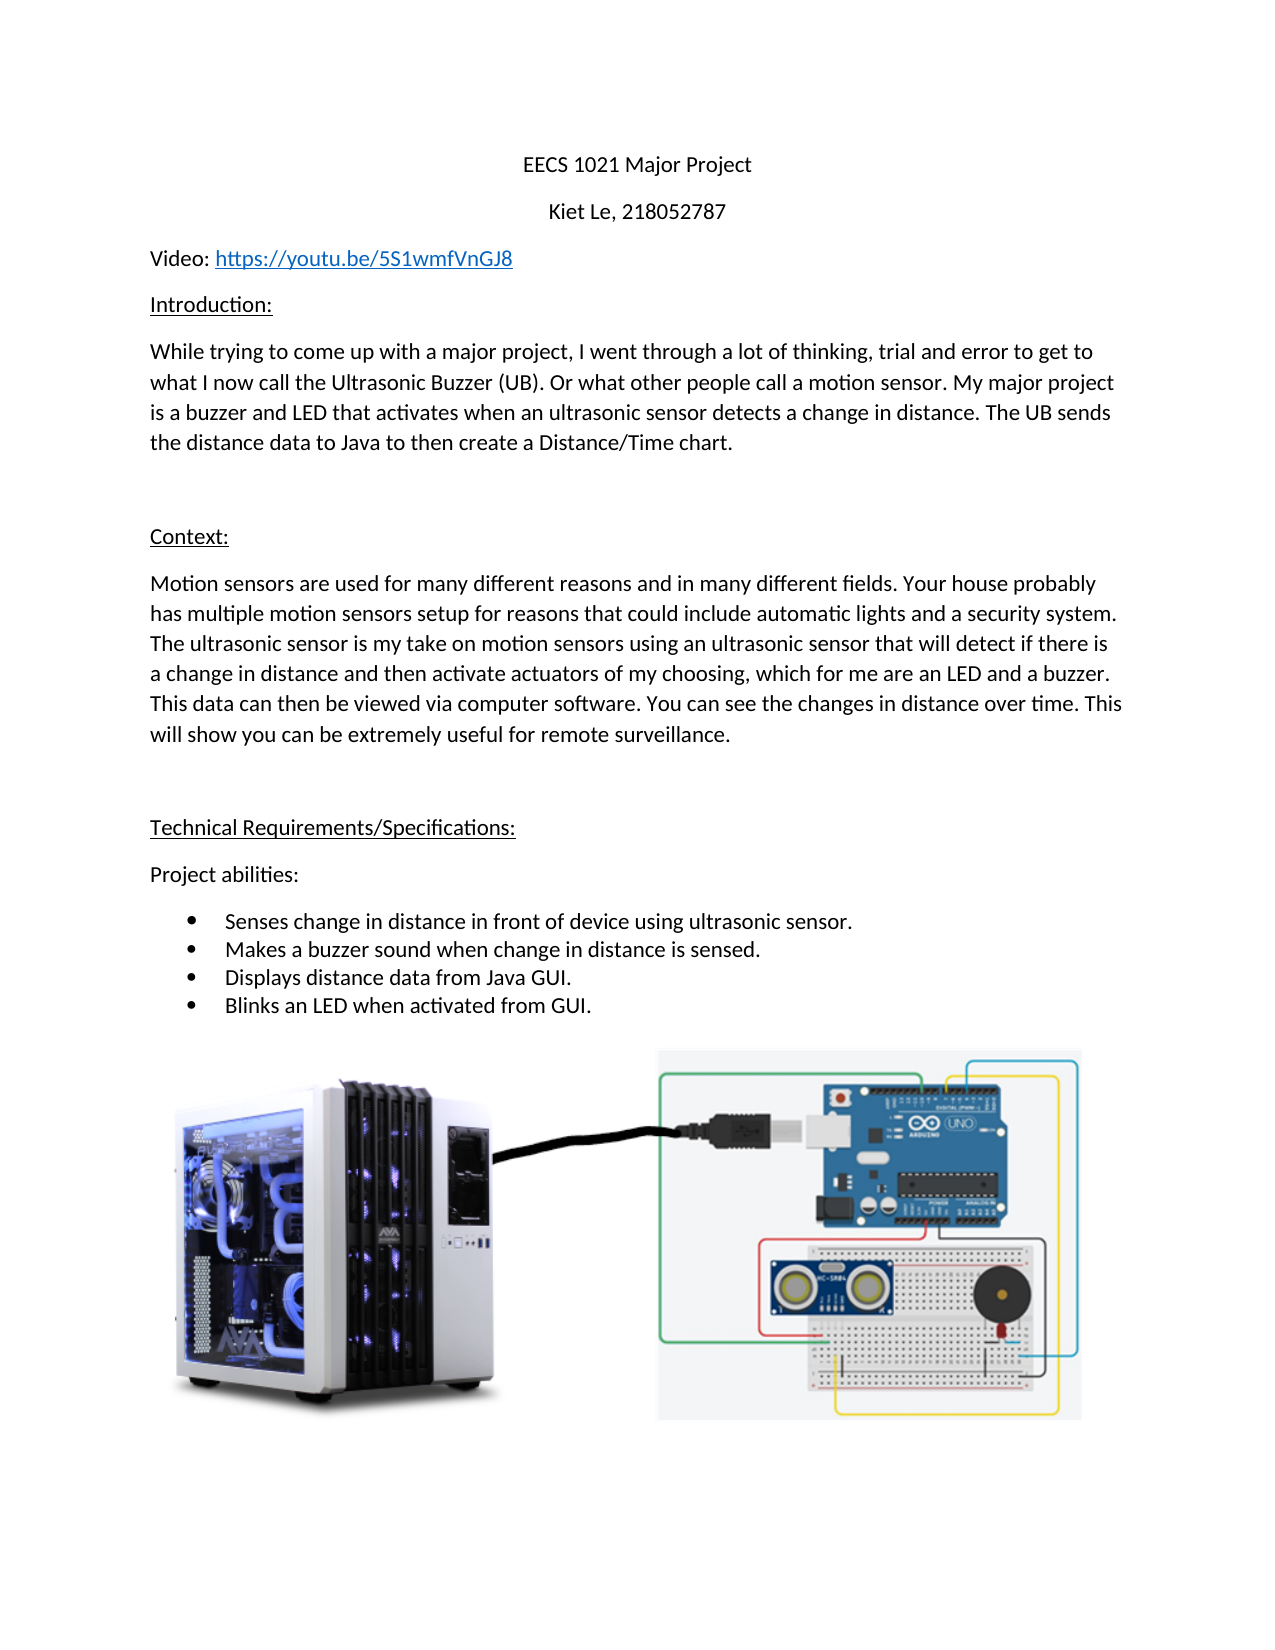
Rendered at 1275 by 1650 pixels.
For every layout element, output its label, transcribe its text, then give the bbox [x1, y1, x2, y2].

list Displays distance data from Java GUI. [187, 963, 1125, 991]
list Blinks an LED when activated from GUI. [187, 991, 1125, 1019]
text Project abilities: [150, 860, 1125, 888]
text Motion sensors are used for many different reasons and in many different fields. Your house probably has multiple motion sensors setup for reasons that could include automatic lights and a security system. The ultrasonic sensor is my take on motion sensors using an ultrasonic sensor that will detect if there is a change in distance and then activate actuators of my choosing, which for me are an LED and a buzzer. This data can then be viewed via computer software. You can see the changes in distance over time. This will show you can be extremely useful for remote surveillance. [150, 569, 1125, 748]
text Introduction: [150, 291, 1125, 319]
text Video: https://youtu.be/5S1wmfVnGJ8 [150, 244, 1125, 272]
text Kiet Le, 218052787 [150, 197, 1125, 225]
text EECS 1021 Major Project [150, 150, 1125, 178]
list Makes a buzzer sound when change in distance is sensed. [187, 935, 1125, 963]
text While trying to come up with a major project, I went through a lot of thinking, trial and error to get to what I now call the Ultrasonic Buzzer (UB). Or what other people call a motion sensor. My major project is a buzzer and LED that activates when an ultrasonic sensor detects a change in distance. The UB sends the distance data to Java to then create a Distance/Time chart. [150, 337, 1125, 456]
text Context: [150, 522, 1125, 550]
picture [150, 1024, 1125, 1448]
list Senses change in distance in front of device using ultrasonic sensor. [187, 907, 1125, 935]
text Technical Requirements/Specifications: [150, 813, 1125, 842]
